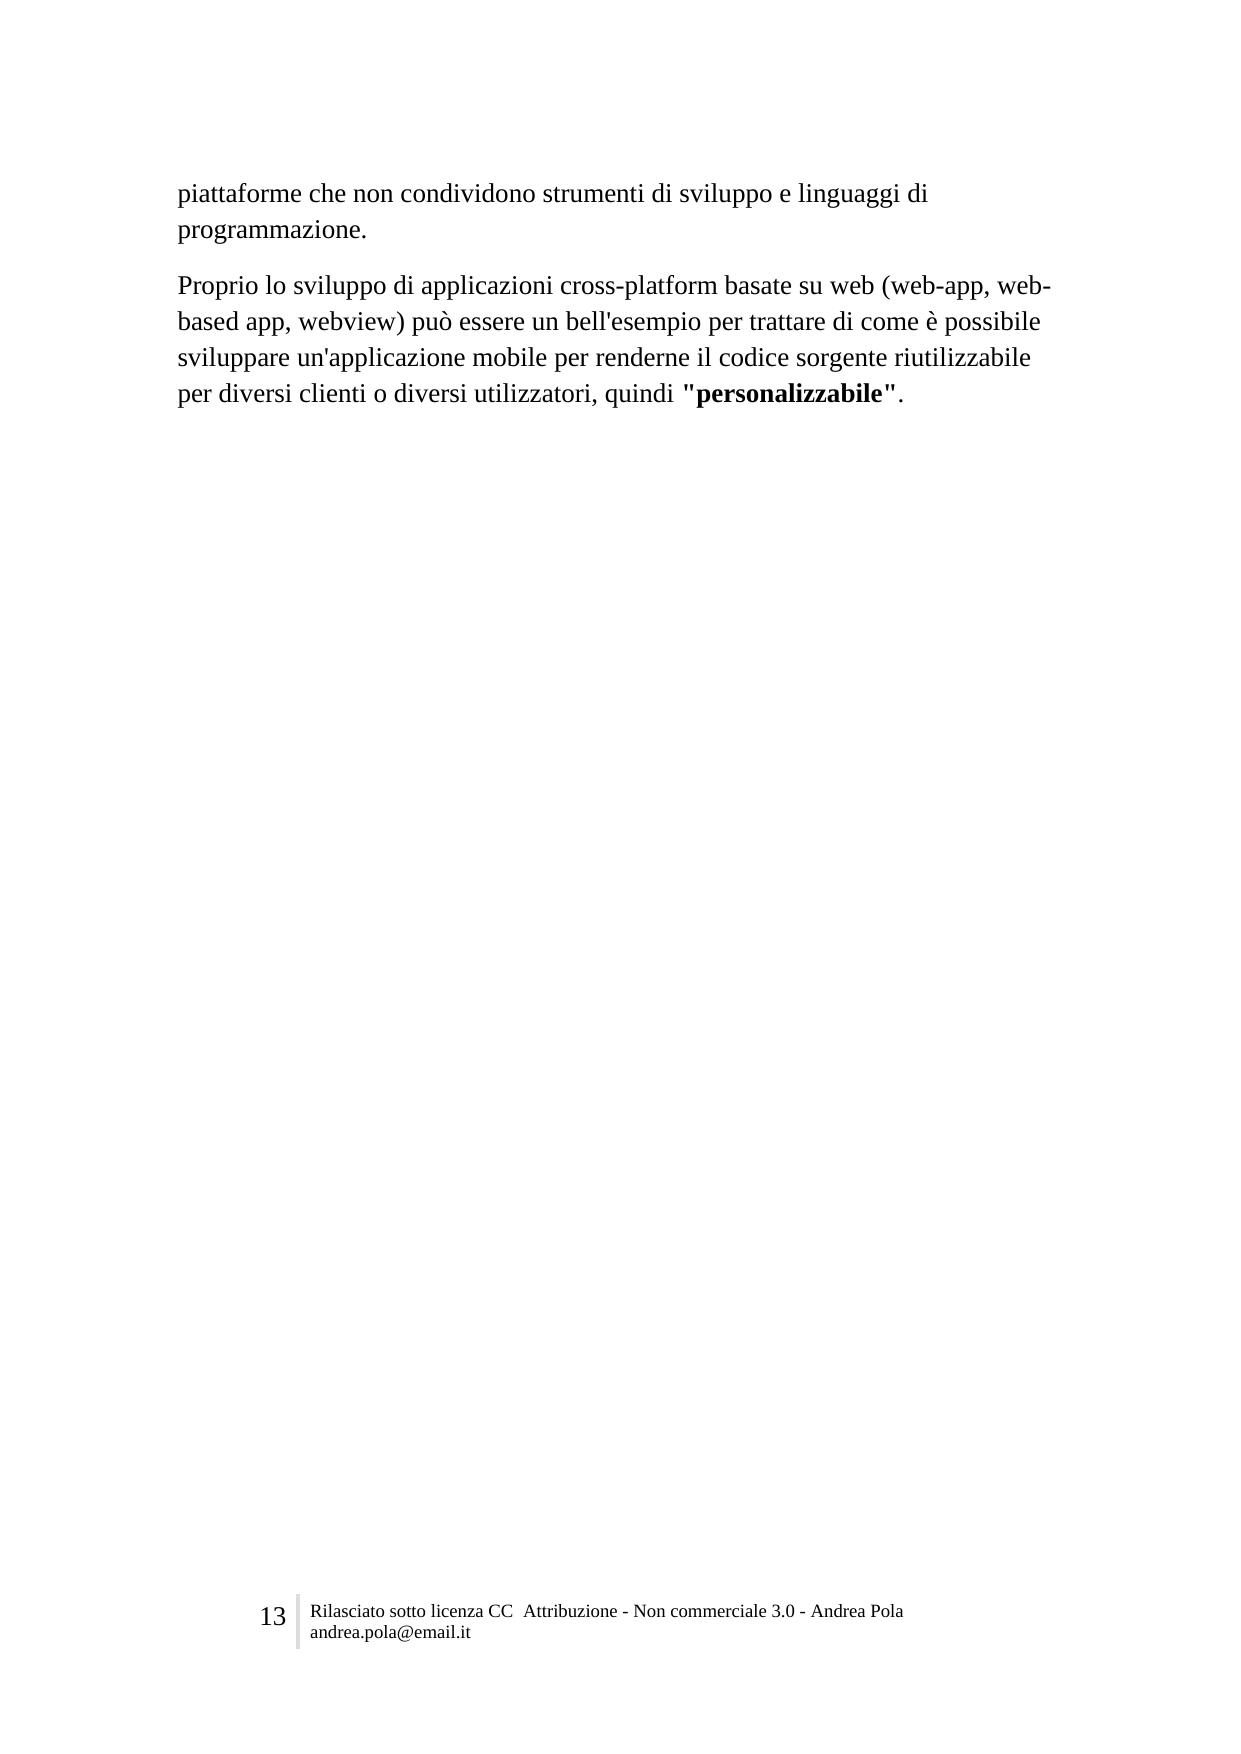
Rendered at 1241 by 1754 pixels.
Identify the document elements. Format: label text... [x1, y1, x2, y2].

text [177, 177, 1063, 244]
text Proprio lo sviluppo di applicazioni cross-platform basate su web (web-app, web-based app, webview) può essere un bell'esempio per trattare di come è possibile sviluppare un'applicazione mobile per renderne il codice sorgente riutilizzabile per diversi clienti o diversi utilizzatori, quindi "personalizzabile". [177, 269, 1063, 408]
